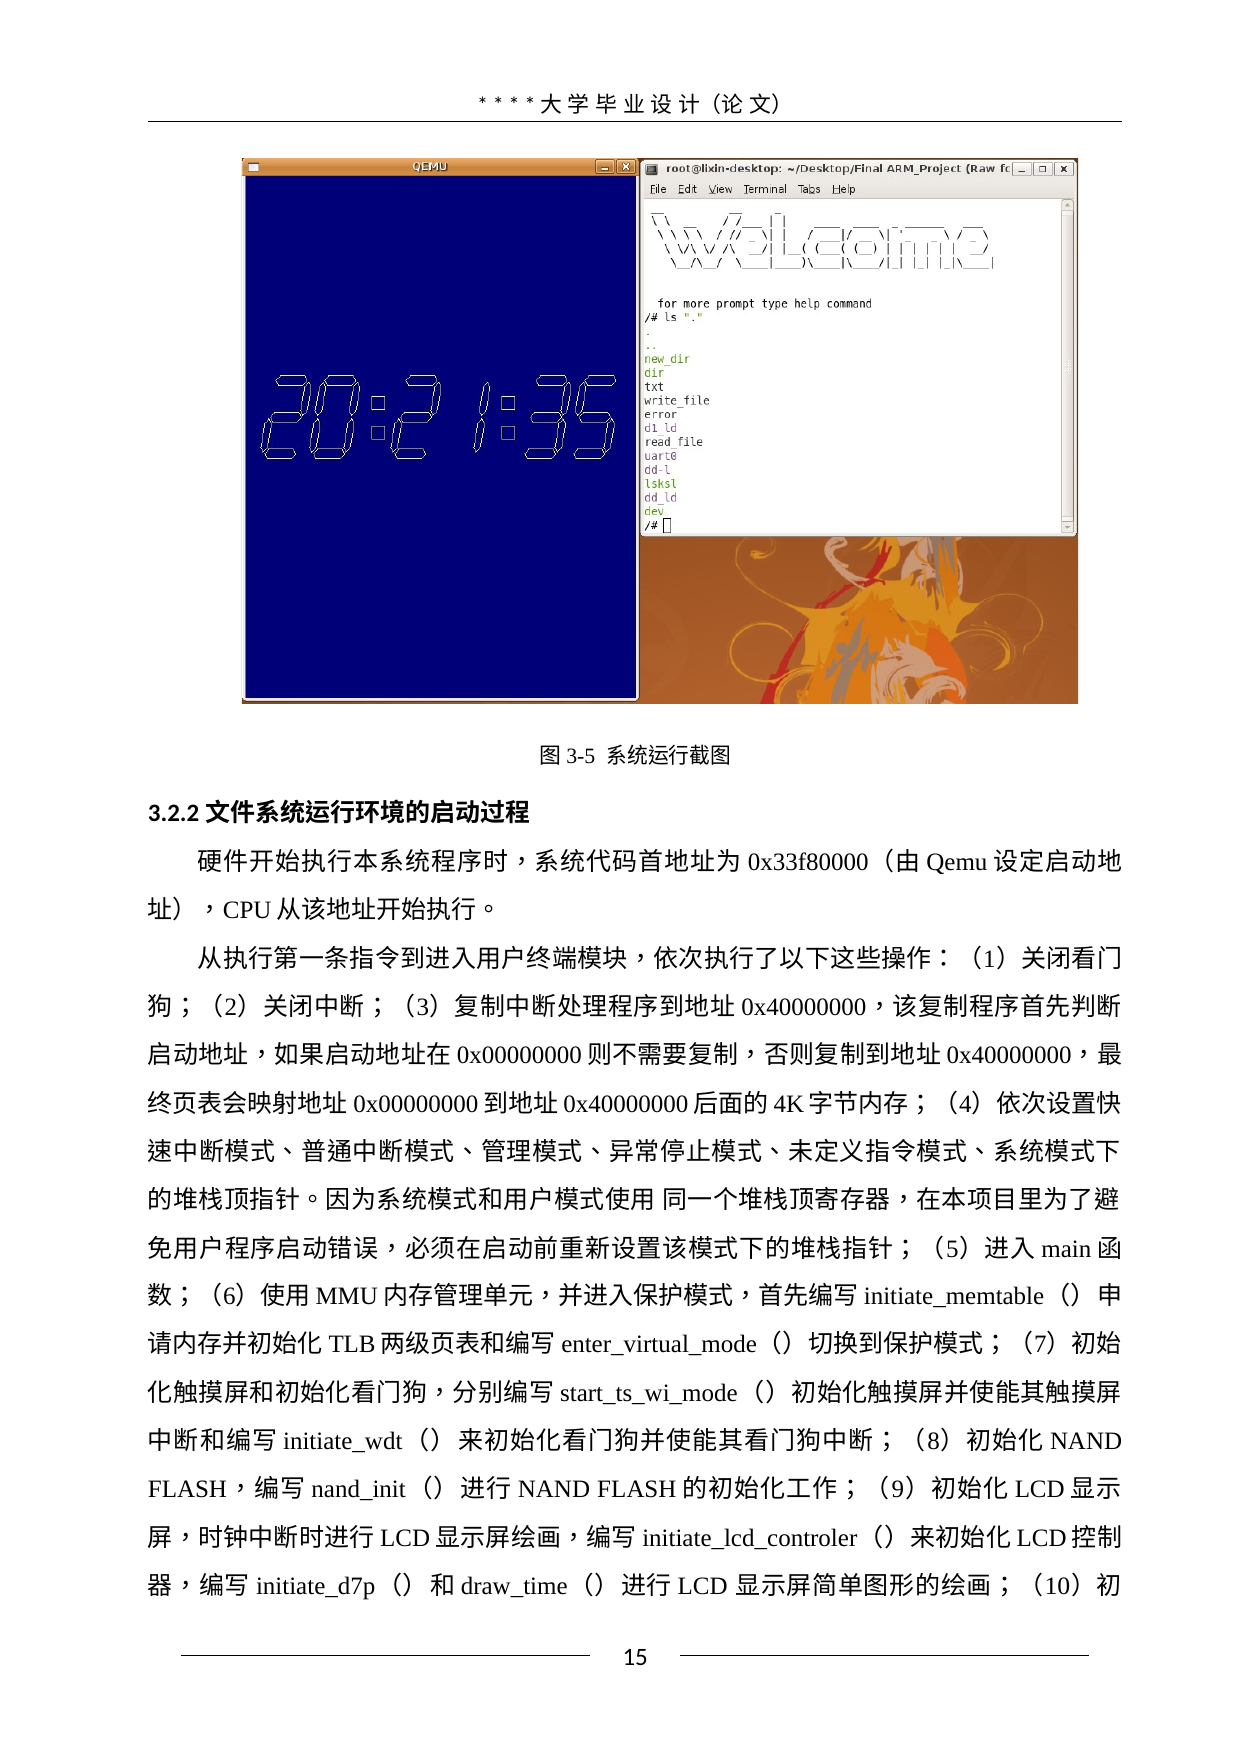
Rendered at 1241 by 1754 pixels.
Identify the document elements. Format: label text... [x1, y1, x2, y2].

text 图 3-5 系统运行截图 [148, 736, 1122, 769]
text 硬件开始执行本系统程序时，系统代码首地址为0x33f80000（由Qemu设定启动地址），CPU从该地址开始执行。 [148, 828, 1122, 925]
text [148, 925, 1122, 1602]
subtitle 3.2.2 文件系统运行环境的启动过程 [148, 794, 1122, 828]
picture [241, 158, 1079, 704]
